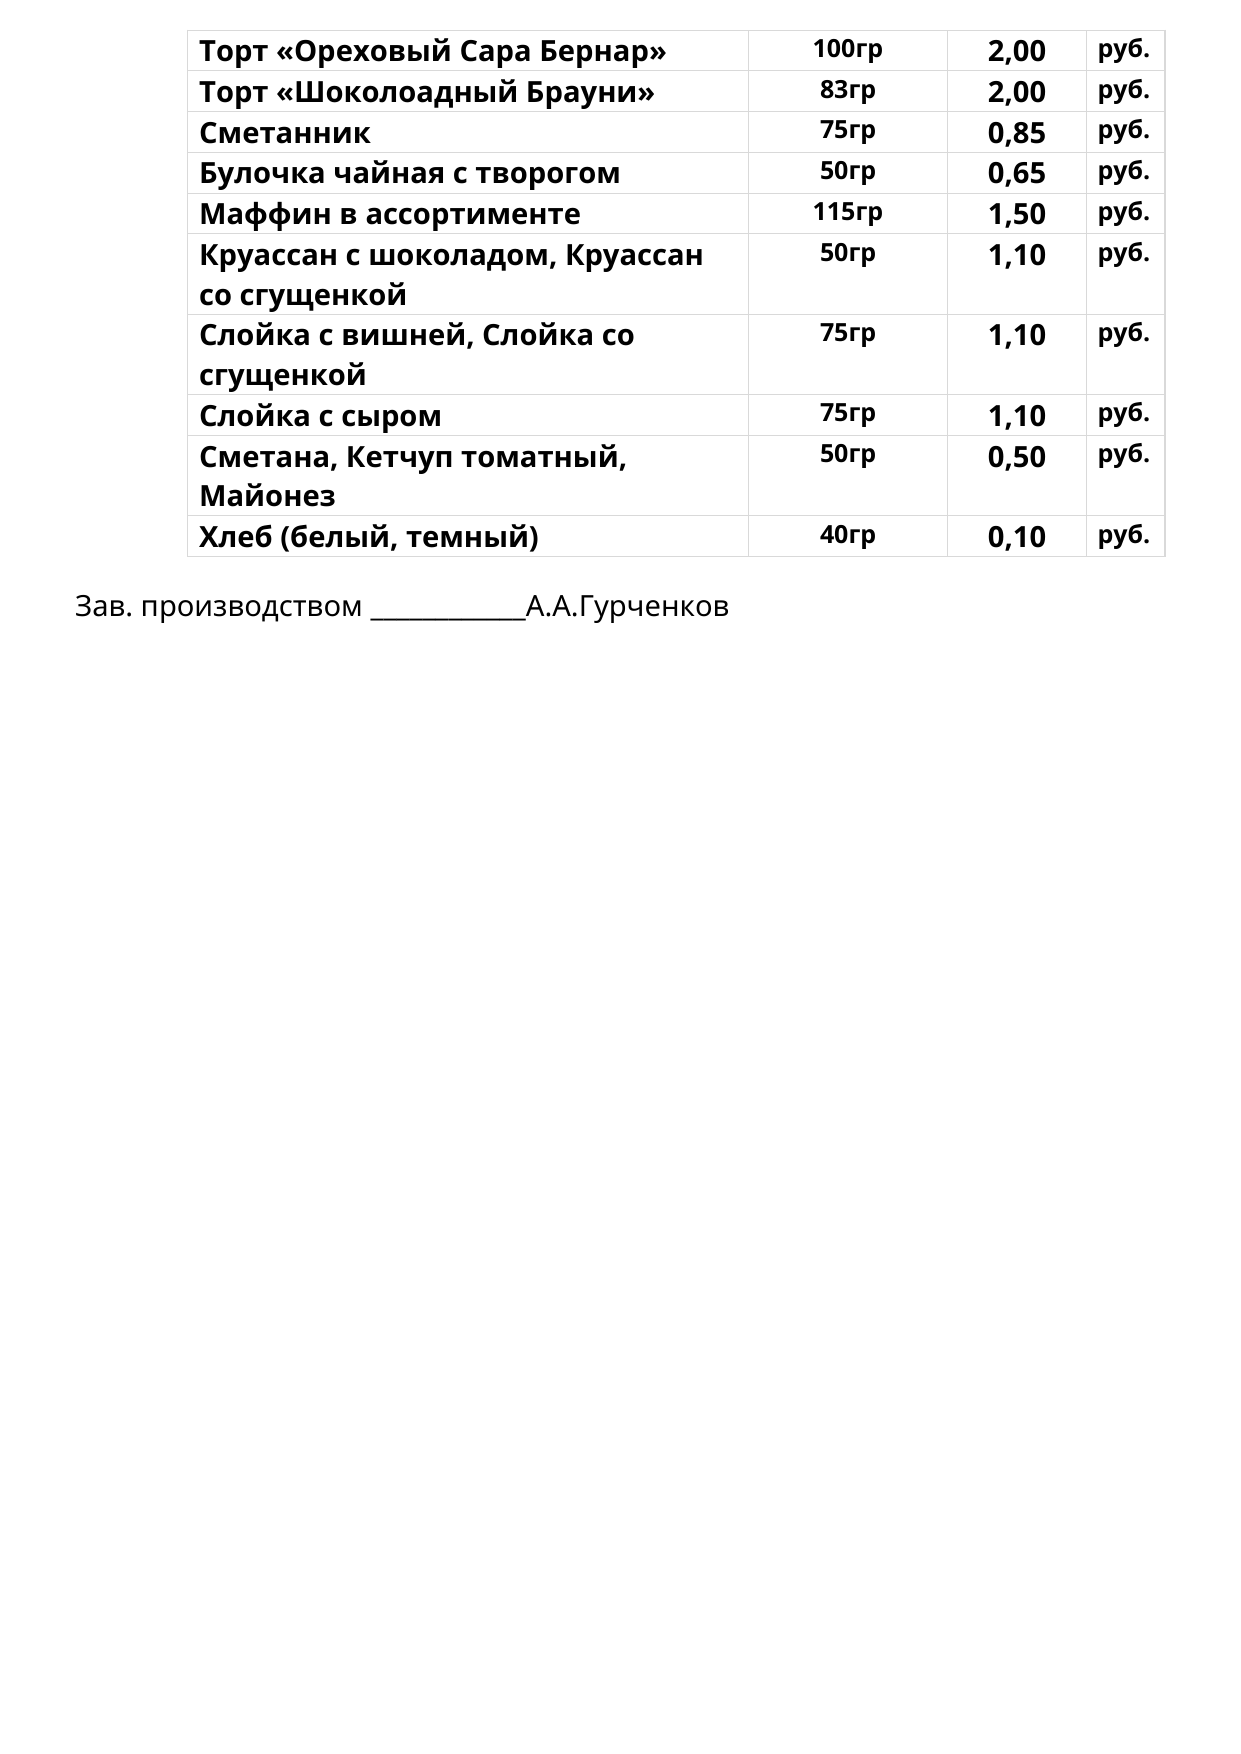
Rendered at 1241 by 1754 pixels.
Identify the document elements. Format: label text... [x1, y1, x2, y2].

table_cell руб. [1087, 194, 1164, 233]
table_cell 1,50 [948, 194, 1086, 233]
table_cell руб. [1087, 516, 1164, 556]
table_cell 83гр [749, 71, 947, 111]
table_cell руб. [1087, 436, 1164, 515]
table_cell 50гр [749, 234, 947, 314]
table_cell Слойка с сыром [188, 395, 748, 435]
table_header 2,00 [948, 31, 1086, 70]
table_cell 115гр [749, 194, 947, 233]
table_cell Слойка с вишней, Слойка со сгущенкой [188, 315, 748, 394]
table_cell руб. [1087, 112, 1164, 152]
table_cell 50гр [749, 153, 947, 192]
table_header 100гр [749, 31, 947, 70]
table_cell Сметана, Кетчуп томатный, Майонез [188, 436, 748, 515]
table_cell 1,10 [948, 234, 1086, 314]
table_cell 0,85 [948, 112, 1086, 152]
table_cell 1,10 [948, 395, 1086, 435]
table_cell Булочка чайная с творогом [188, 153, 748, 192]
table_cell 2,00 [948, 71, 1086, 111]
table_cell 0,65 [948, 153, 1086, 192]
table_cell Хлеб (белый, темный) [188, 516, 748, 556]
table_cell Торт «Шоколоадный Брауни» [188, 71, 748, 111]
table_header руб. [1087, 31, 1164, 70]
table_cell Маффин в ассортименте [188, 194, 748, 233]
table_cell руб. [1087, 315, 1164, 394]
table_header Торт «Ореховый Сара Бернар» [188, 31, 748, 70]
table_cell 75гр [749, 315, 947, 394]
table_cell Сметанник [188, 112, 748, 152]
table_cell Круассан с шоколадом, Круассан со сгущенкой [188, 234, 748, 314]
table_cell 0,50 [948, 436, 1086, 515]
table_cell руб. [1087, 153, 1164, 192]
table_cell 75гр [749, 395, 947, 435]
table_cell 50гр [749, 436, 947, 515]
table_cell руб. [1087, 71, 1164, 111]
table_cell 0,10 [948, 516, 1086, 556]
table_cell руб. [1087, 234, 1164, 314]
table_cell руб. [1087, 395, 1164, 435]
table_cell 1,10 [948, 315, 1086, 394]
table_cell 75гр [749, 112, 947, 152]
text Зав. производством ____________А.А.Гурченков [75, 557, 1165, 625]
table_cell 40гр [749, 516, 947, 556]
